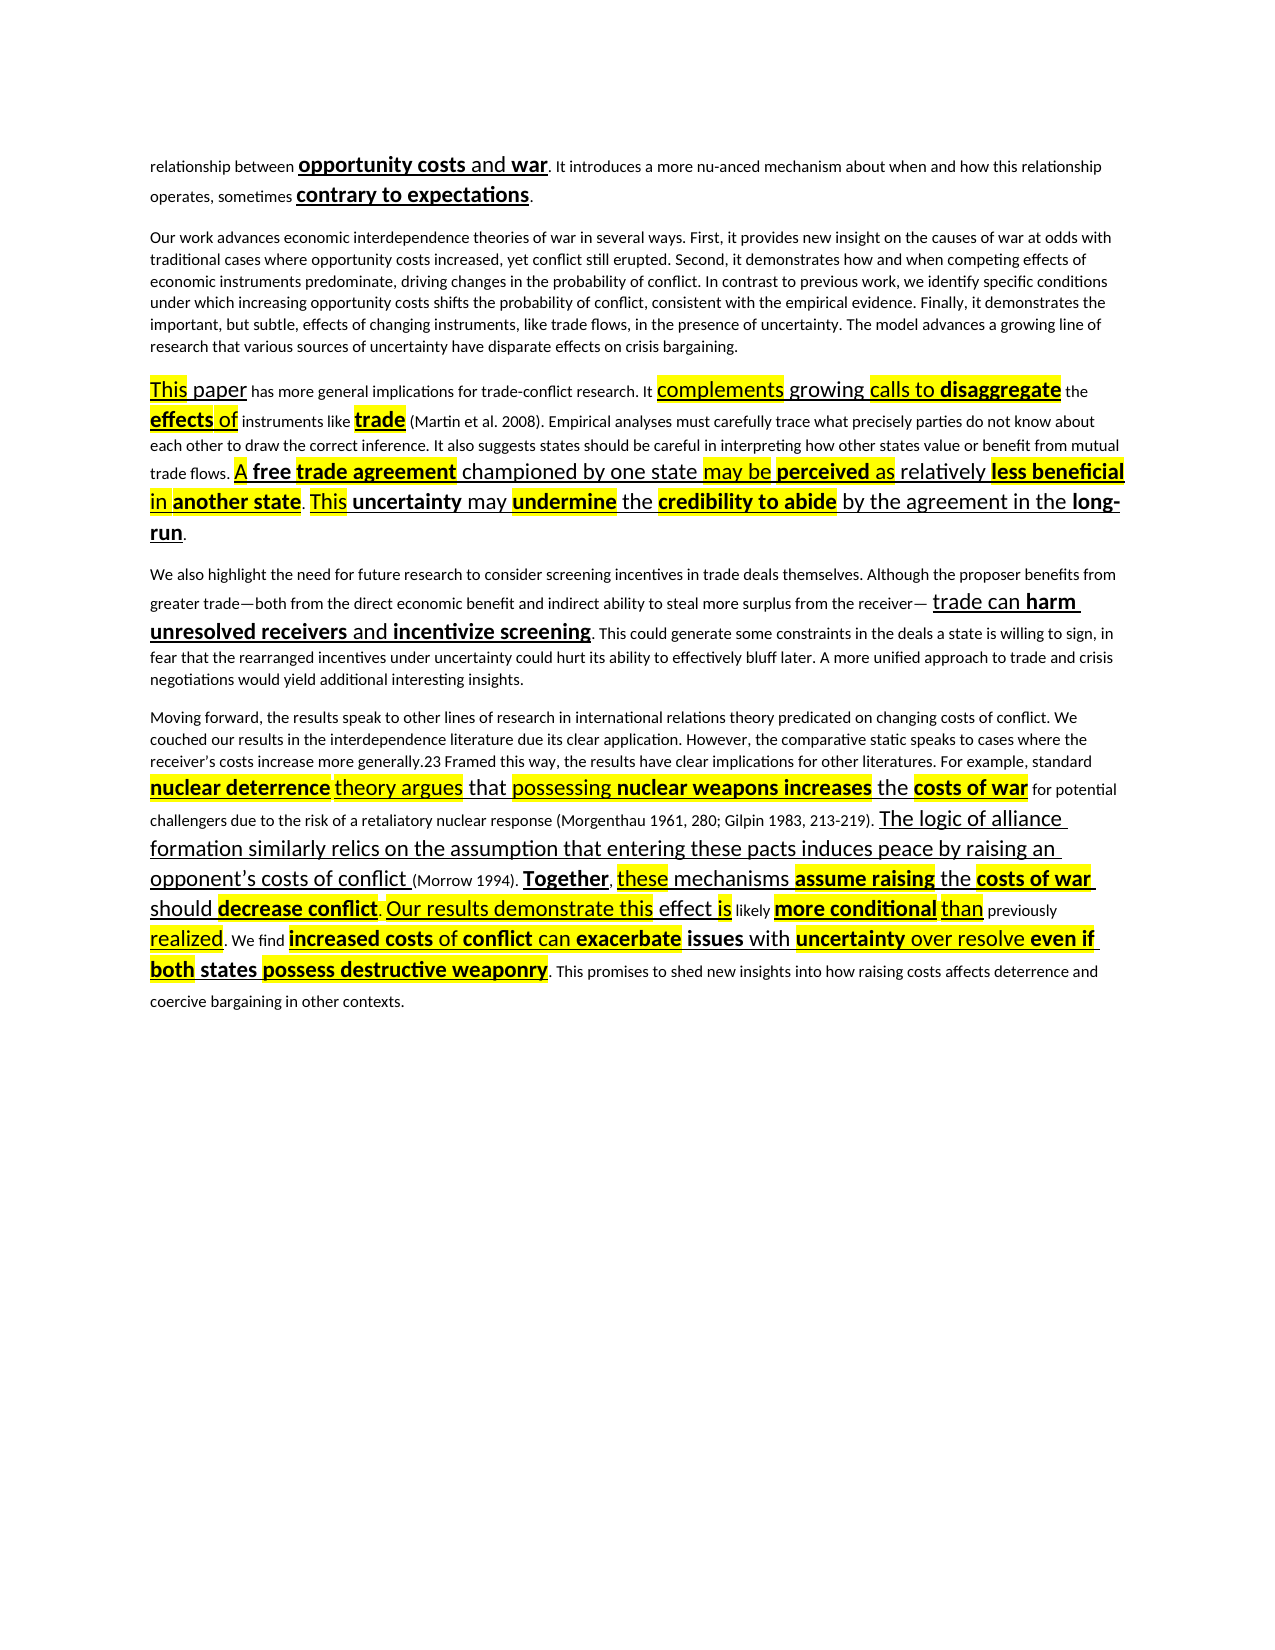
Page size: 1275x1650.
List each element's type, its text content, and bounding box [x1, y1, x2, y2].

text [150, 150, 1125, 208]
text This paper has more general implications for trade-conflict research. It complements growing calls to disaggregate the effects of instruments like trade (Martin et al. 2008). Empirical analyses must carefully trace what precisely parties do not know about each other to draw the correct inference. It also suggests states should be careful in interpreting how other states value or benefit from mutual trade flows. A free trade agreement championed by one state may be perceived as relatively less beneficial in another state. This uncertainty may undermine the credibility to abide by the agreement in the long-run. [150, 375, 1125, 546]
text Moving forward, the results speak to other lines of research in international relations theory predicated on changing costs of conflict. We couched our results in the interdependence literature due its clear application. However, the comparative static speaks to cases where the receiver’s costs increase more generally.23 Framed this way, the results have clear implications for other literatures. For example, standard nuclear deterrence theory argues that possessing nuclear weapons increases the costs of war for potential challengers due to the risk of a retaliatory nuclear response (Morgenthau 1961, 280; Gilpin 1983, 213-219). The logic of alliance formation similarly relics on the assumption that entering these pacts induces peace by raising an opponent’s costs of conflict (Morrow 1994). Together, these mechanisms assume raising the costs of war should decrease conflict. Our results demonstrate this effect is likely more conditional than previously realized. We find increased costs of conflict can exacerbate issues with uncertainty over resolve even if both states possess destructive weaponry. This promises to shed new insights into how raising costs affects deterrence and coercive bargaining in other contexts. [150, 707, 1125, 1013]
text Our work advances economic interdependence theories of war in several ways. First, it provides new insight on the causes of war at odds with traditional cases where opportunity costs increased, yet conflict still erupted. Second, it demonstrates how and when competing effects of economic instruments predominate, driving changes in the probability of conflict. In contrast to previous work, we identify specific conditions under which increasing opportunity costs shifts the probability of conflict, consistent with the empirical evidence. Finally, it demonstrates the important, but subtle, effects of changing instruments, like trade flows, in the presence of uncertainty. The model advances a growing line of research that various sources of uncertainty have disparate effects on crisis bargaining. [150, 227, 1125, 357]
text We also highlight the need for future research to consider screening incentives in trade deals themselves. Although the proposer benefits from greater trade—both from the direct economic benefit and indirect ability to steal more surplus from the receiver— trade can harm unresolved receivers and incentivize screening. This could generate some constraints in the deals a state is willing to sign, in fear that the rearranged incentives under uncertainty could hurt its ability to effectively bluff later. A more unified approach to trade and crisis negotiations would yield additional interesting insights. [150, 564, 1125, 689]
